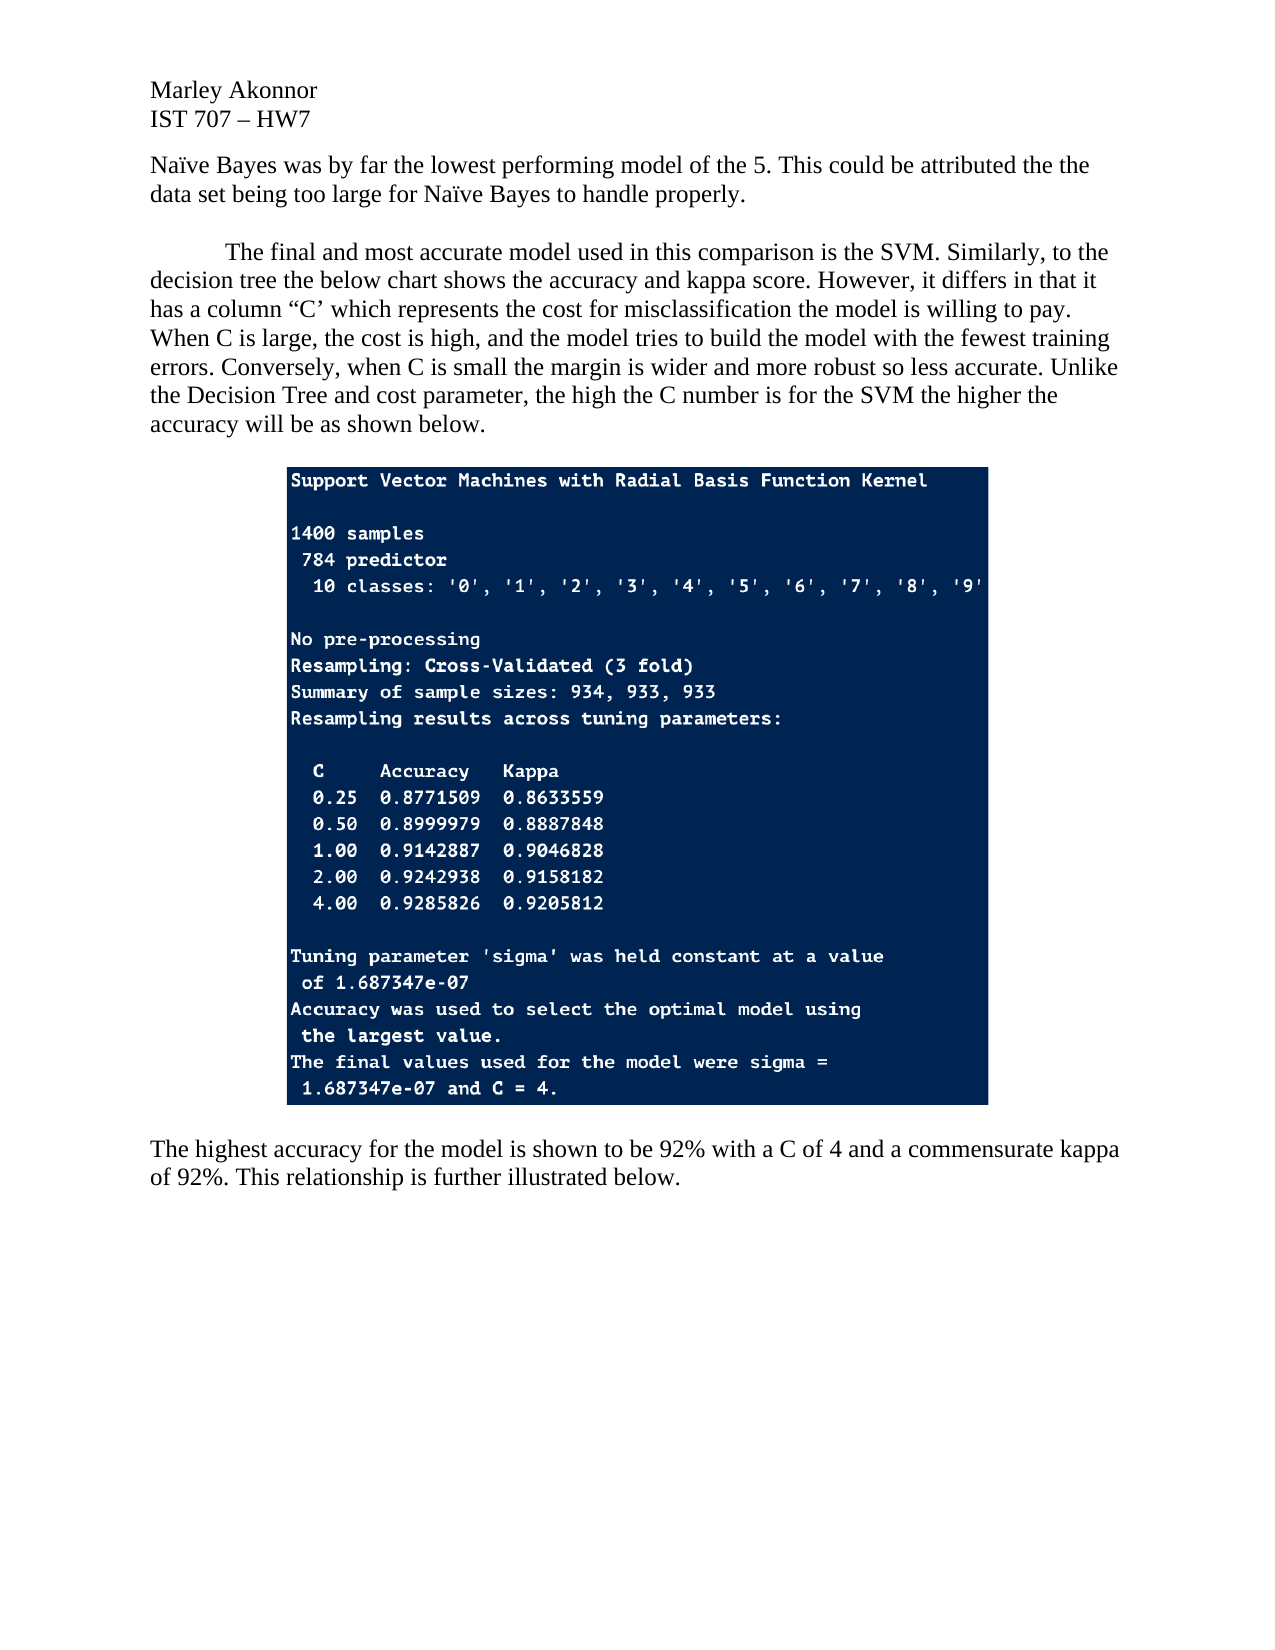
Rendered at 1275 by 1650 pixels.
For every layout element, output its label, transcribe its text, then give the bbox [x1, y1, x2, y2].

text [150, 150, 1125, 207]
text The highest accuracy for the model is shown to be 92% with a C of 4 and a commensurate kappa of 92%. This relationship is further illustrated below. [150, 1134, 1125, 1191]
picture [286, 467, 989, 1105]
text The final and most accurate model used in this comparison is the SVM. Similarly, to the decision tree the below chart shows the accuracy and kappa score. However, it differs in that it has a column “C’ which represents the cost for misclassification the model is willing to pay. When C is large, the cost is high, and the model tries to build the model with the fewest training errors. Conversely, when C is small the margin is wider and more robust so less accurate. Unlike the Decision Tree and cost parameter, the high the C number is for the SVM the higher the accuracy will be as shown below. [150, 237, 1125, 438]
